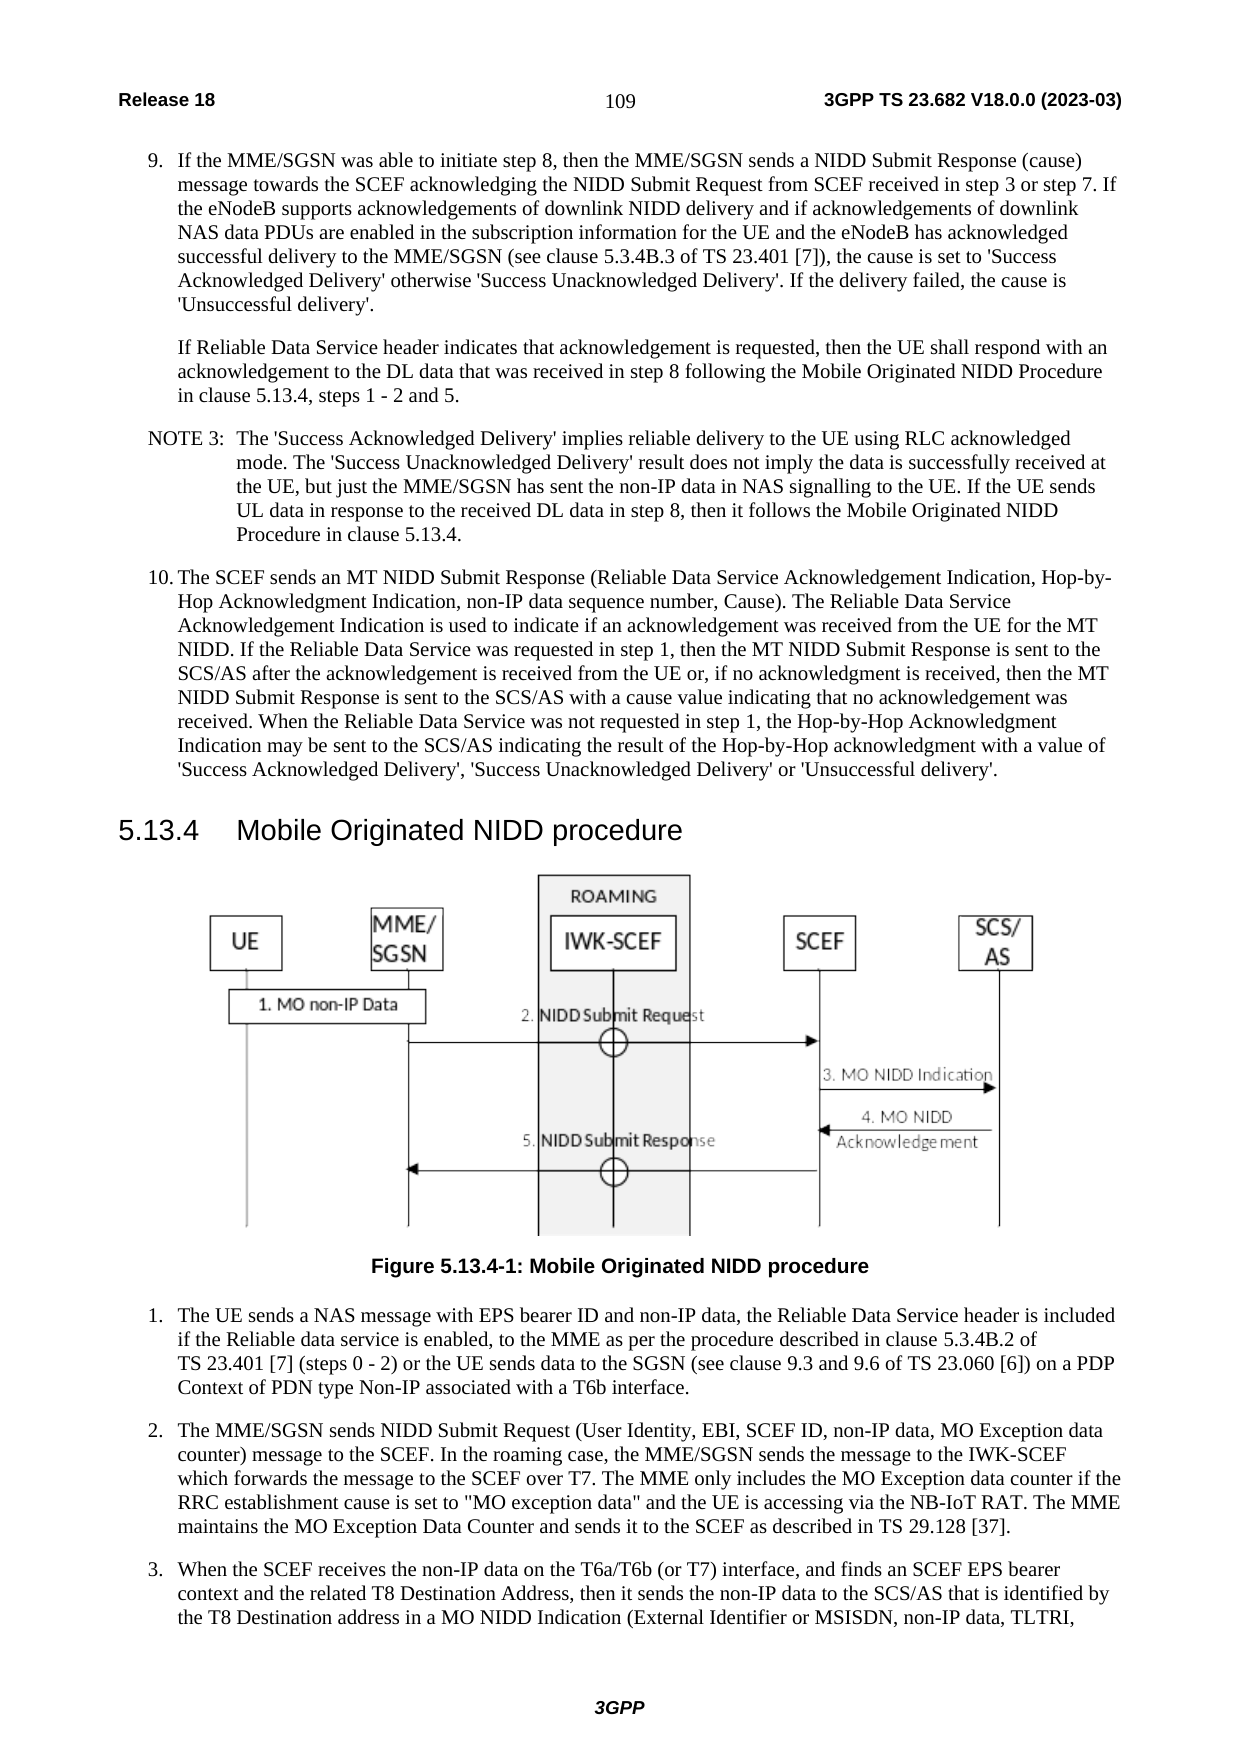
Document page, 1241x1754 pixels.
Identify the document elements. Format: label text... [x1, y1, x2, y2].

text 1. The UE sends a NAS message with EPS bearer ID and non-IP data, the Reliable Data Service header is included if the Reliable data service is enabled, to the MME as per the procedure described in clause 5.3.4B.2 of TS 23.401 [7] (steps 0 - 2) or the UE sends data to the SGSN (see clause 9.3 and 9.6 of TS 23.060 [6]) on a PDP Context of PDN type Non-IP associated with a T6b interface. [148, 1303, 1122, 1399]
text 2. The MME/SGSN sends NIDD Submit Request (User Identity, EBI, SCEF ID, non-IP data, MO Exception data counter) message to the SCEF. In the roaming case, the MME/SGSN sends the message to the IWK-SCEF which forwards the message to the SCEF over T7. The MME only includes the MO Exception data counter if the RRC establishment cause is set to "MO exception data" and the UE is accessing via the NB-IoT RAT. The MME maintains the MO Exception Data Counter and sends it to the SCEF as described in TS 29.128 [37]. [148, 1418, 1122, 1538]
text 10. The SCEF sends an MT NIDD Submit Response (Reliable Data Service Acknowledgement Indication, Hop-by-Hop Acknowledgment Indication, non-IP data sequence number, Cause). The Reliable Data Service Acknowledgement Indication is used to indicate if an acknowledgement was received from the UE for the MT NIDD. If the Reliable Data Service was requested in step 1, then the MT NIDD Submit Response is sent to the SCS/AS after the acknowledgement is received from the UE or, if no acknowledgment is received, then the MT NIDD Submit Response is sent to the SCS/AS with a cause value indicating that no acknowledgement was received. When the Reliable Data Service was not requested in step 1, the Hop-by-Hop Acknowledgment Indication may be sent to the SCS/AS indicating the result of the Hop-by-Hop acknowledgment with a value of 'Success Acknowledged Delivery', 'Success Unacknowledged Delivery' or 'Unsuccessful delivery'. [148, 565, 1122, 781]
text If Reliable Data Service header indicates that acknowledgement is requested, then the UE shall respond with an acknowledgement to the DL data that was received in step 8 following the Mobile Originated NIDD Procedure in clause 5.13.4, steps 1 - 2 and 5. [148, 335, 1122, 407]
text NOTE 3: The 'Success Acknowledged Delivery' implies reliable delivery to the UE using RLC acknowledged mode. The 'Success Unacknowledged Delivery' result does not imply the data is successfully received at the UE, but just the MME/SGSN has sent the non-IP data in NAS signalling to the UE. If the UE sends UL data in response to the received DL data in step 8, then it follows the Mobile Originated NIDD Procedure in clause 5.13.4. [148, 426, 1122, 546]
text Figure 5.13.4-1: Mobile Originated NIDD procedure [118, 1254, 1122, 1278]
text 9. If the MME/SGSN was able to initiate step 8, then the MME/SGSN sends a NIDD Submit Response (cause) message towards the SCEF acknowledging the NIDD Submit Request from SCEF received in step 3 or step 7. If the eNodeB supports acknowledgements of downlink NIDD delivery and if acknowledgements of downlink NAS data PDUs are enabled in the subscription information for the UE and the eNodeB has acknowledged successful delivery to the MME/SGSN (see clause 5.3.4B.3 of TS 23.401 [7]), the cause is set to 'Success Acknowledged Delivery' otherwise 'Success Unacknowledged Delivery'. If the delivery failed, the cause is 'Unsuccessful delivery'. [148, 147, 1122, 316]
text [148, 1557, 1122, 1629]
subtitle 5.13.4 Mobile Originated NIDD procedure [118, 812, 1122, 846]
